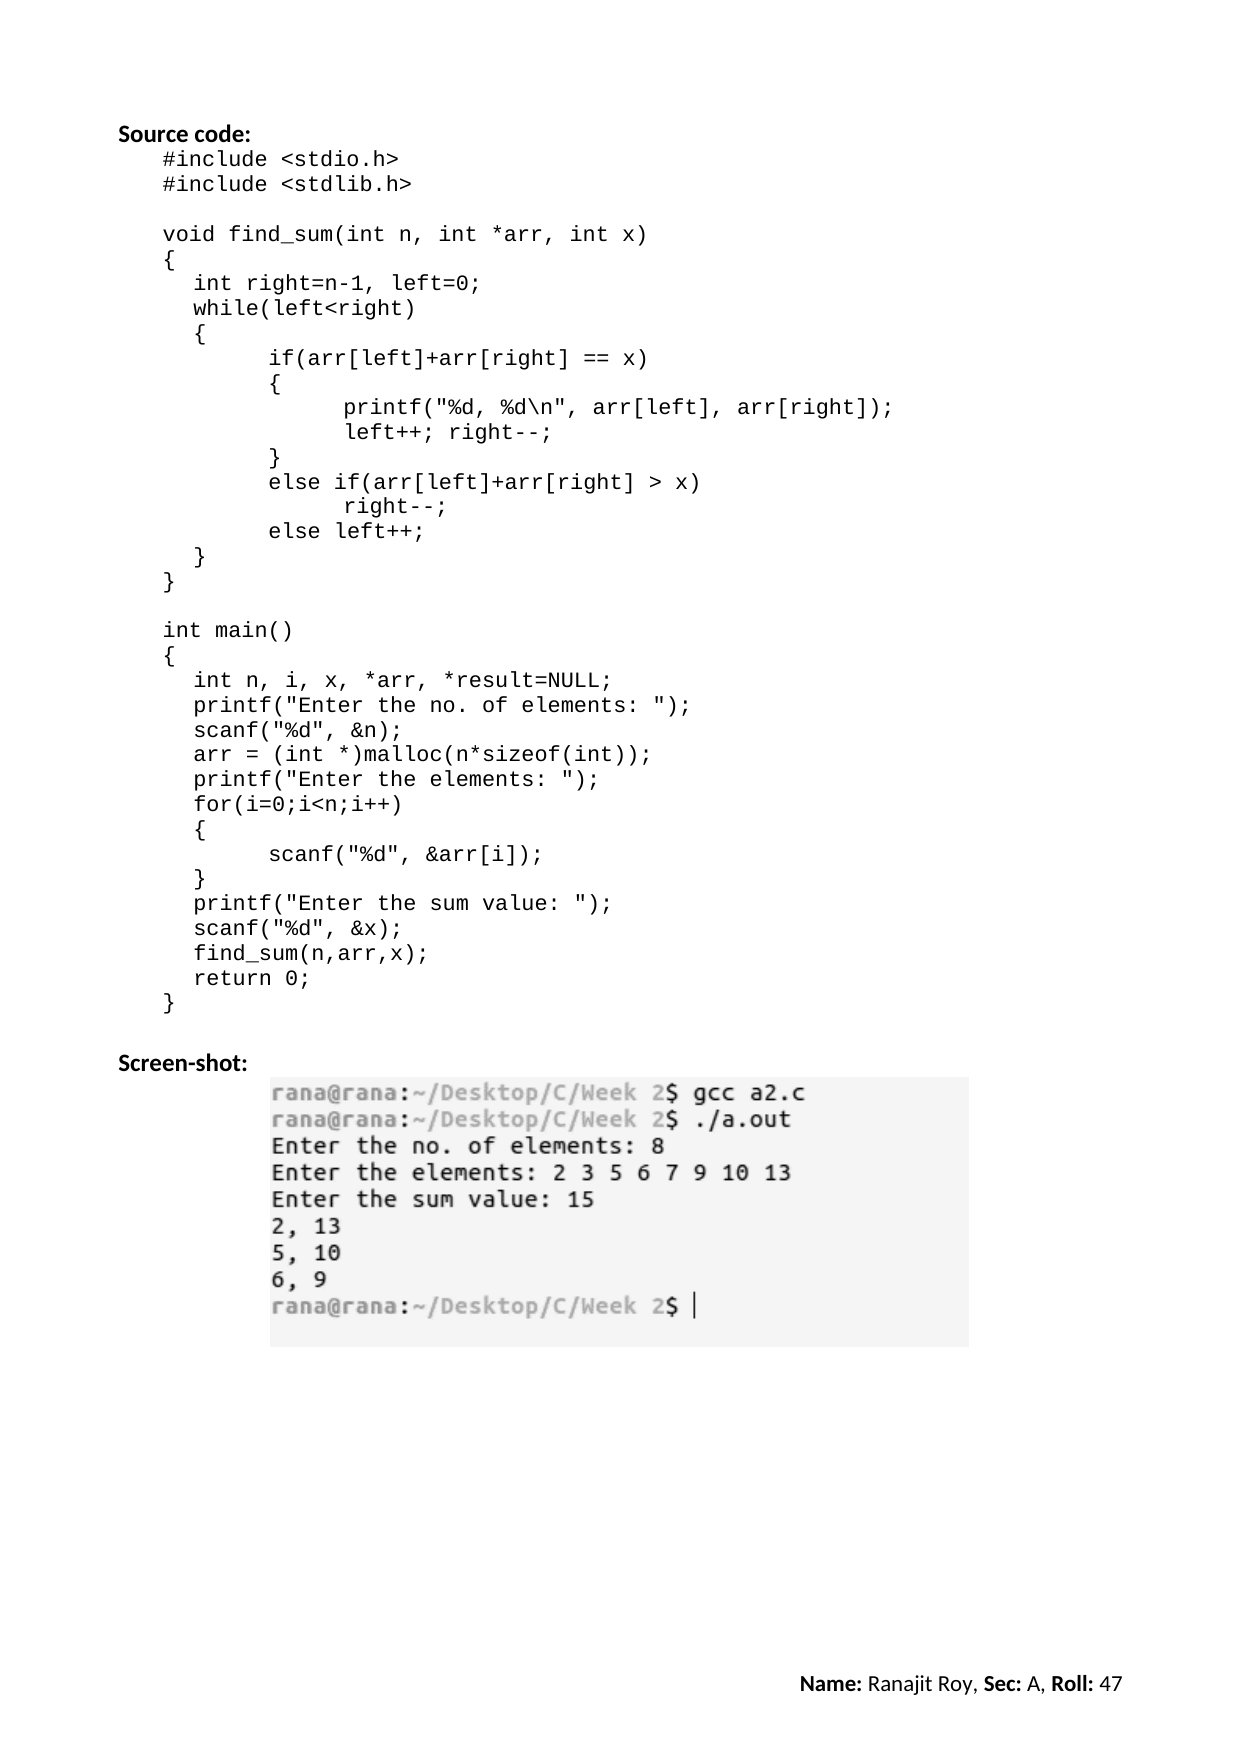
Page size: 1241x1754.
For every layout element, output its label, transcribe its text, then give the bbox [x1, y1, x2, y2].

text } [162, 868, 1122, 892]
text } [162, 570, 1122, 595]
text Screen-shot: [118, 1047, 1122, 1077]
text scanf("%d", &x); [162, 917, 1122, 942]
text #include <stdio.h> [162, 149, 1122, 173]
text Source code: [118, 118, 1122, 149]
text } [162, 992, 1122, 1016]
text find_sum(n,arr,x); [162, 942, 1122, 967]
text { [162, 248, 1122, 273]
text for(i=0;i<n;i++) [162, 793, 1122, 818]
text } [162, 446, 1122, 471]
text return 0; [162, 967, 1122, 992]
text if(arr[left]+arr[right] == x) [162, 347, 1122, 372]
text arr = (int *)malloc(n*sizeof(int)); [162, 744, 1122, 768]
text while(left<right) [162, 297, 1122, 322]
text left++; right--; [162, 421, 1122, 446]
text int n, i, x, *arr, *result=NULL; [162, 669, 1122, 694]
text else if(arr[left]+arr[right] > x) [162, 471, 1122, 496]
text printf("%d, %d\n", arr[left], arr[right]); [162, 397, 1122, 421]
text scanf("%d", &arr[i]); [162, 843, 1122, 868]
text printf("Enter the no. of elements: "); [162, 694, 1122, 719]
text scanf("%d", &n); [162, 719, 1122, 744]
text { [162, 372, 1122, 397]
text else left++; [162, 521, 1122, 545]
text { [162, 322, 1122, 347]
text { [162, 818, 1122, 843]
text } [162, 545, 1122, 570]
text int main() [162, 620, 1122, 644]
picture [270, 1077, 969, 1347]
text { [162, 644, 1122, 669]
text printf("Enter the elements: "); [162, 768, 1122, 793]
text right--; [162, 496, 1122, 521]
text int right=n-1, left=0; [162, 273, 1122, 297]
text printf("Enter the sum value: "); [162, 892, 1122, 917]
text void find_sum(int n, int *arr, int x) [162, 223, 1122, 248]
text #include <stdlib.h> [162, 173, 1122, 198]
